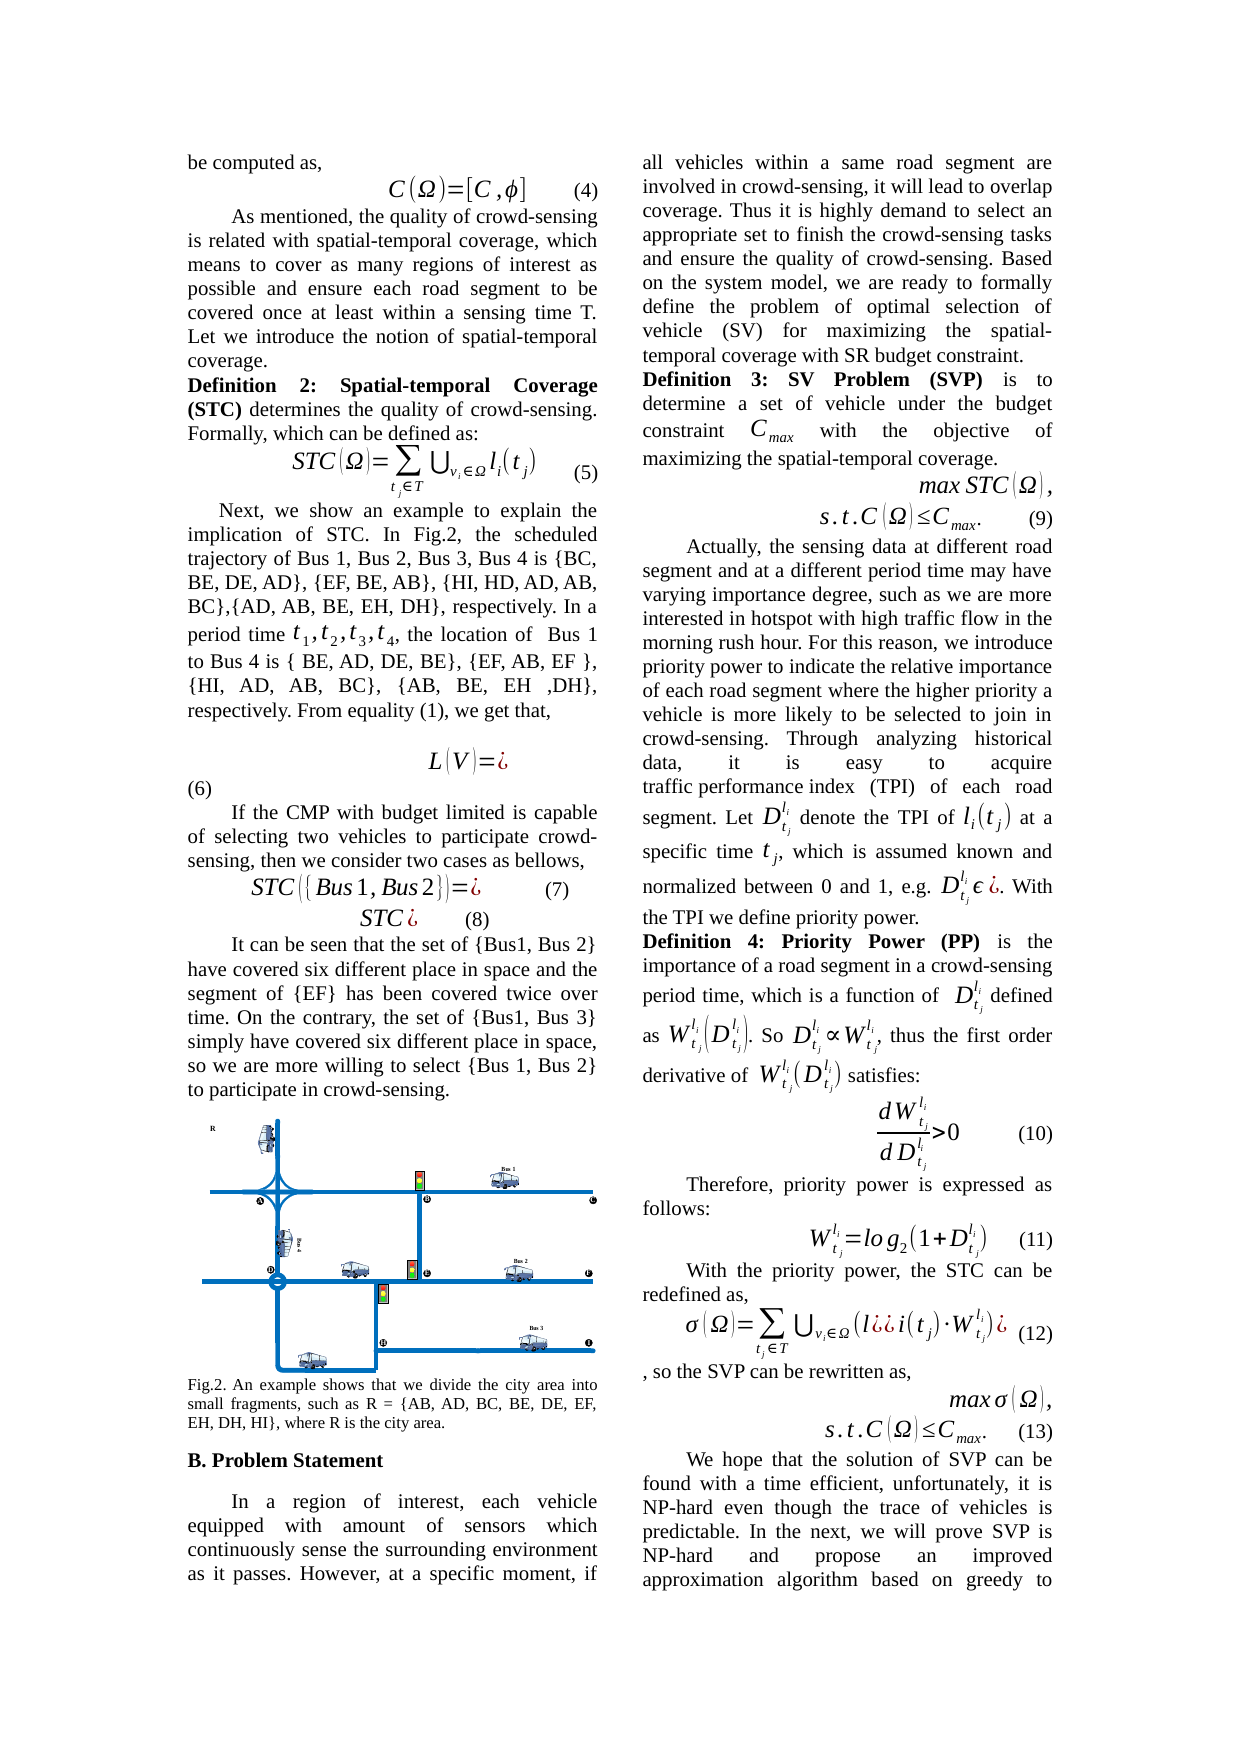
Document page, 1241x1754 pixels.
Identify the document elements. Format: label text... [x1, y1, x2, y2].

text With the priority power, the STC can be redefined as, [642, 1258, 1053, 1306]
text (12) [642, 1306, 1053, 1359]
text B. Problem Statement [187, 1448, 598, 1472]
text (5) [187, 445, 598, 498]
text Definition 4: Priority Power (PP) is the importance of a road segment in a crowd-sensing period time, which is a function of defined as . So , thus the first order derivative of satisfies: [642, 929, 1053, 1093]
text Therefore, priority power is expressed as follows: [642, 1172, 1053, 1220]
text Next, we show an example to explain the implication of STC. In Fig.2, the scheduled trajectory of Bus 1, Bus 2, Bus 3, Bus 4 is {BC, BE, DE, AD}, {EF, BE, AB}, {HI, HD, AD, AB, BC},{AD, AB, BE, EH, DH}, respectively. In a period time , the location of Bus 1 to Bus 4 is { BE, AD, DE, BE}, {EF, AB, EF },{HI, AD, AB, BC}, {AB, BE, EH ,DH}, respectively. From equality (1), we get that, [187, 498, 598, 722]
text (7) [187, 872, 598, 905]
text (10) [642, 1093, 1053, 1172]
text (8) [187, 905, 598, 932]
text (11) [642, 1220, 1053, 1258]
text In a region of interest, each vehicle equipped with amount of sensors which continuously sense the surrounding environment as it passes. However, at a specific moment, if all vehicles within a same road segment are involved in crowd-sensing, it will lead to overlap coverage. Thus it is highly demand to select an appropriate set to finish the crowd-sensing tasks and ensure the quality of crowd-sensing. Based on the system model, we are ready to formally define the problem of optimal selection of vehicle (SV) for maximizing the spatial-temporal coverage with SR budget constraint. [187, 1489, 598, 1585]
text Fig.2. An example shows that we divide the city area into small fragments, such as R = {AB, AD, BC, BE, DE, EF, EH, DH, HI}, where R is the city area. [187, 1375, 598, 1432]
text (6) [187, 746, 598, 800]
text , where is the set of chosen vehicles. Let be the total reward to buses in, which can be computed as, [187, 150, 598, 174]
text . (9) [642, 501, 1053, 533]
text Definition 2: Spatial-temporal Coverage (STC) determines the quality of crowd-sensing. Formally, which can be defined as: [187, 372, 598, 445]
text Actually, the sensing data at different road segment and at a different period time may have varying importance degree, such as we are more interested in hotspot with high traffic flow in the morning rush hour. For this reason, we introduce priority power to indicate the relative importance of each road segment where the higher priority a vehicle is more likely to be selected to join in crowd-sensing. Through analyzing historical data, it is easy to acquire traffic performance index (TPI) of each road segment. Let denote the TPI of at a specific time , which is assumed known and normalized between 0 and 1, e.g. . With the TPI we define priority power. [642, 533, 1053, 929]
text In a region of interest, each vehicle equipped with amount of sensors which continuously sense the surrounding environment as it passes. However, at a specific moment, if all vehicles within a same road segment are involved in crowd-sensing, it will lead to overlap coverage. Thus it is highly demand to select an appropriate set to finish the crowd-sensing tasks and ensure the quality of crowd-sensing. Based on the system model, we are ready to formally define the problem of optimal selection of vehicle (SV) for maximizing the spatial-temporal coverage with SR budget constraint. [642, 150, 1053, 367]
text If the CMP with budget limited is capable of selecting two vehicles to participate crowd-sensing, then we consider two cases as bellows, [187, 800, 598, 872]
text . (13) [642, 1414, 1053, 1447]
text (4) [187, 174, 598, 204]
text , so the SVP can be rewritten as, [642, 1359, 1053, 1383]
text As mentioned, the quality of crowd-sensing is related with spatial-temporal coverage, which means to cover as many regions of interest as possible and ensure each road segment to be covered once at least within a sensing time T. Let we introduce the notion of spatial-temporal coverage. [187, 204, 598, 372]
text It can be seen that the set of {Bus1, Bus 2} have covered six different place in space and the segment of {EF} has been covered twice over time. On the contrary, the set of {Bus1, Bus 3} simply have covered six different place in space, so we are more willing to select {Bus 1, Bus 2} to participate in crowd-sensing. [187, 932, 598, 1101]
text Definition 3: SV Problem (SVP) is to determine a set of vehicle under the budget constraint with the objective of maximizing the spatial-temporal coverage. [642, 367, 1053, 470]
